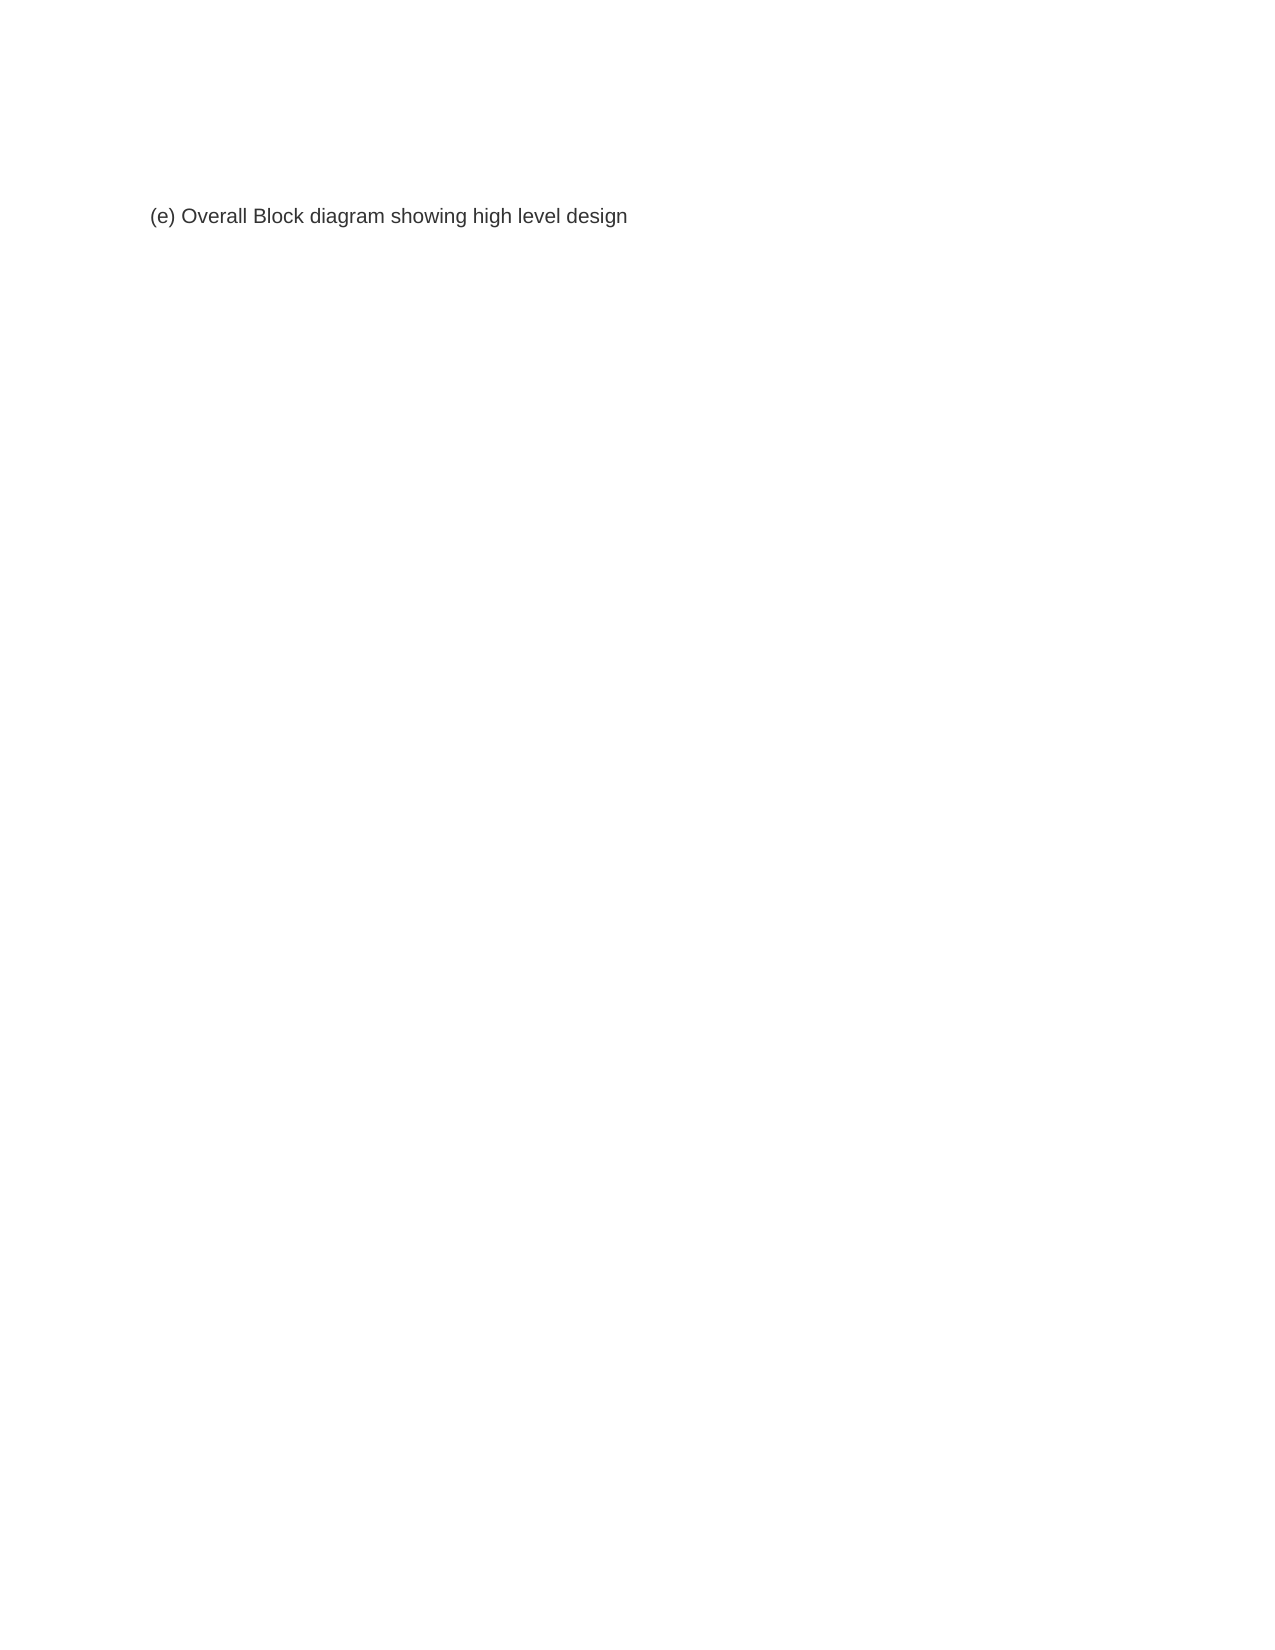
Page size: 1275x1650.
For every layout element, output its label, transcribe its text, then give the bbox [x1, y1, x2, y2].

text (e) Overall Block diagram showing high level design [150, 197, 1125, 228]
